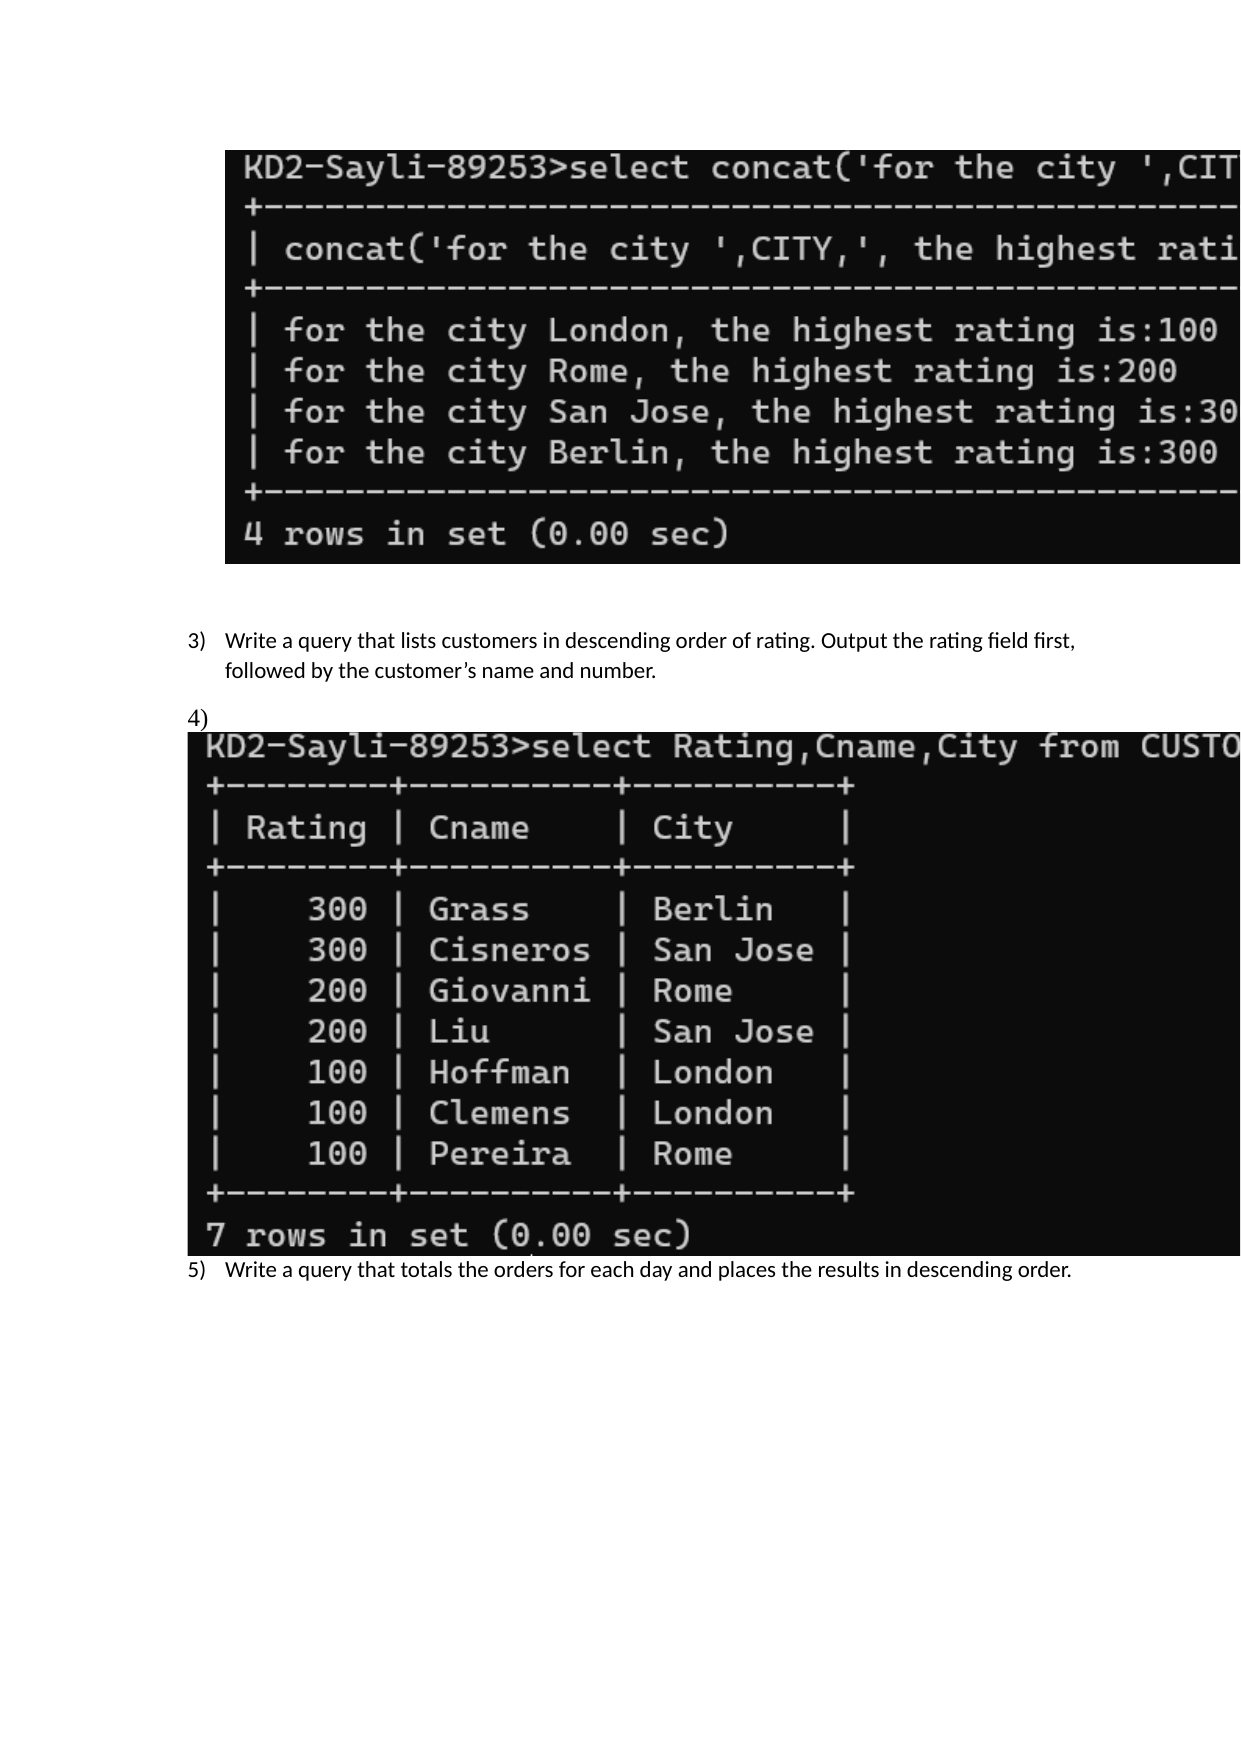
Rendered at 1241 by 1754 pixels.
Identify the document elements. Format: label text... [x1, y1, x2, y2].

picture [225, 150, 1241, 564]
list Write a query that lists customers in descending order of rating. Output the rating field first, followed by the customer’s name and number. [187, 626, 1090, 684]
picture [187, 732, 1241, 1256]
list Write a query that totals the orders for each day and places the results in descending order. [187, 1256, 1090, 1284]
